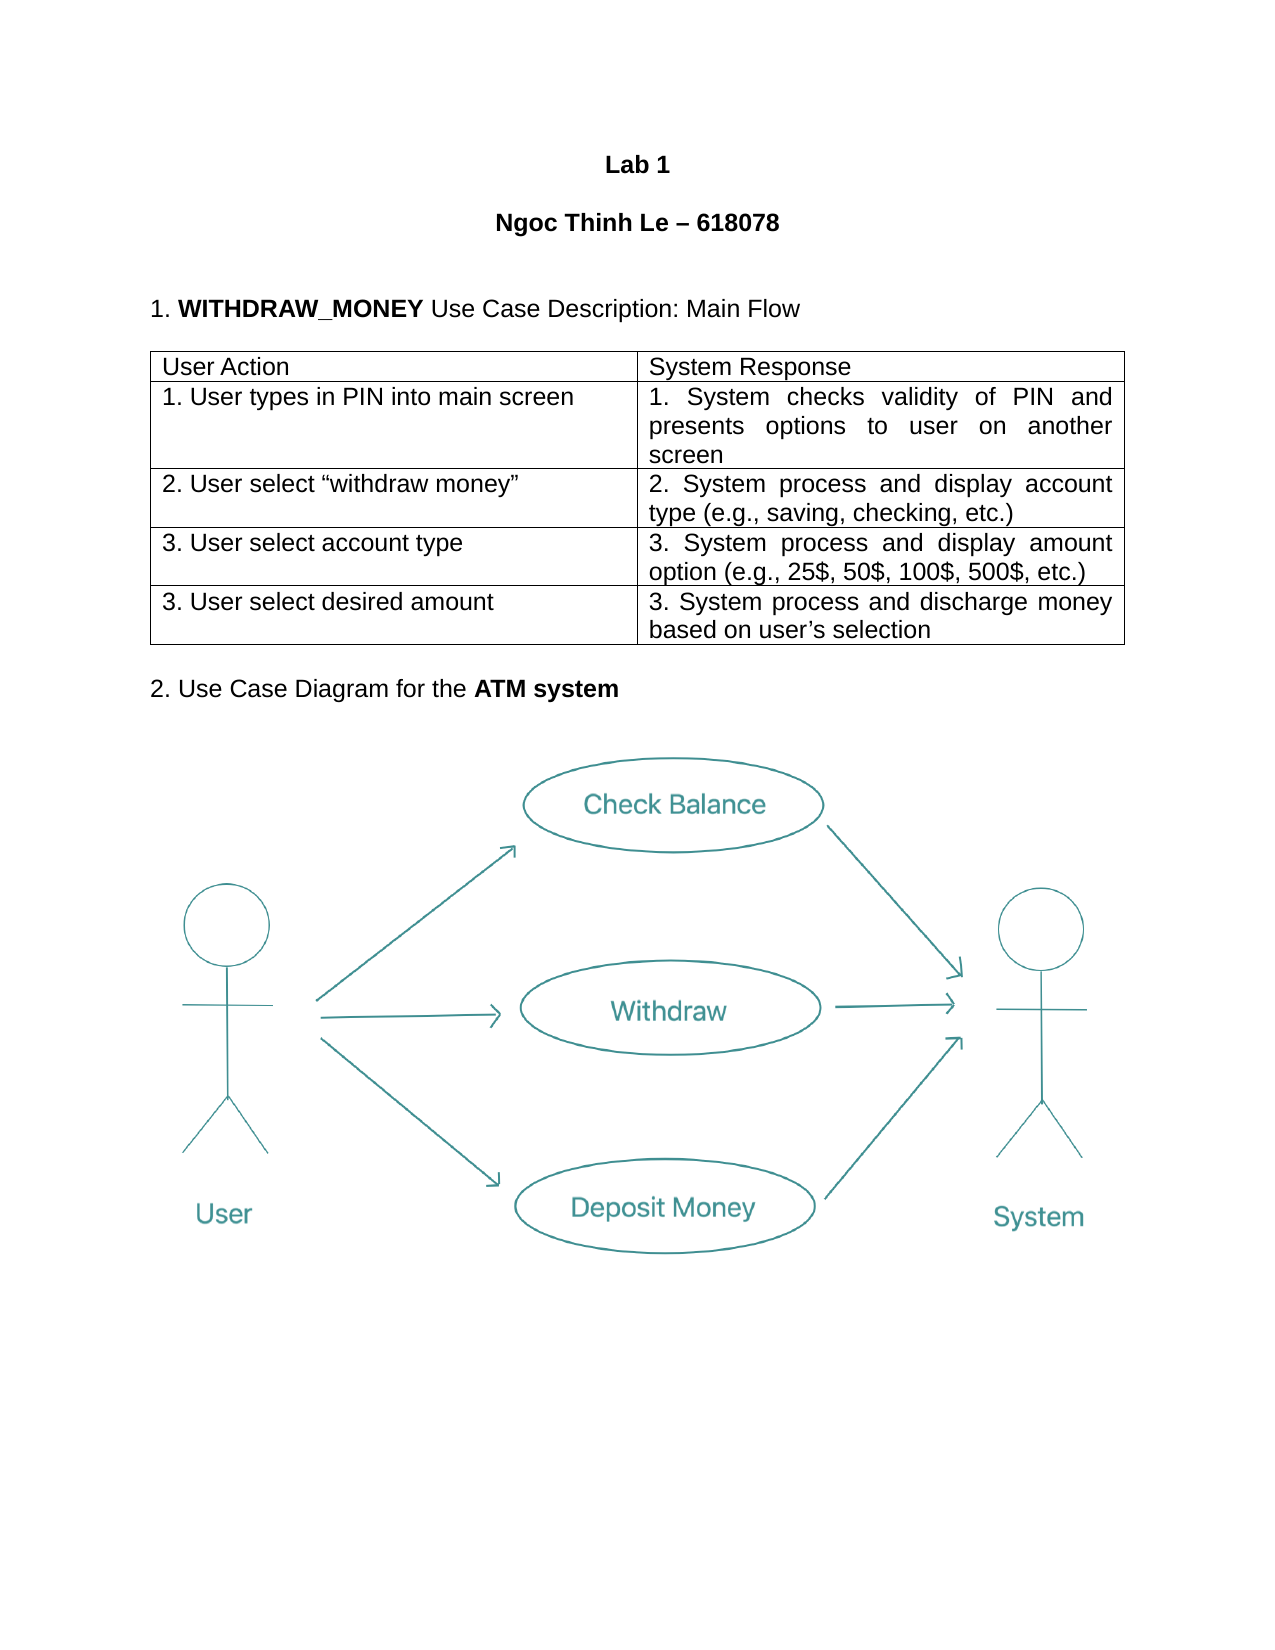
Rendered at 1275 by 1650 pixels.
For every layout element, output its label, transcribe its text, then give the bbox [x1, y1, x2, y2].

text Ngoc Thinh Le – 618078 [150, 207, 1125, 236]
table_header User Action [151, 352, 637, 381]
table_cell 3. System process and discharge money based on user’s selection [638, 586, 1124, 644]
table_cell 3. System process and display amount option (e.g., 25$, 50$, 100$, 500$, etc.) [638, 528, 1124, 585]
text 2. Use Case Diagram for the ATM system [150, 674, 1125, 702]
text 1. WITHDRAW_MONEY Use Case Description: Main Flow [150, 294, 1125, 322]
table_cell 1. System checks validity of PIN and presents options to user on another screen [638, 382, 1124, 468]
table_cell 2. User select “withdraw money” [151, 469, 637, 527]
table_cell 2. System process and display account type (e.g., saving, checking, etc.) [638, 469, 1124, 527]
table_cell 1. User types in PIN into main screen [151, 382, 637, 468]
table_cell 3. User select desired amount [151, 586, 637, 644]
table_header System Response [638, 352, 1124, 381]
picture [150, 731, 1125, 1281]
table_cell 3. User select account type [151, 528, 637, 585]
text Lab 1 [150, 150, 1125, 179]
